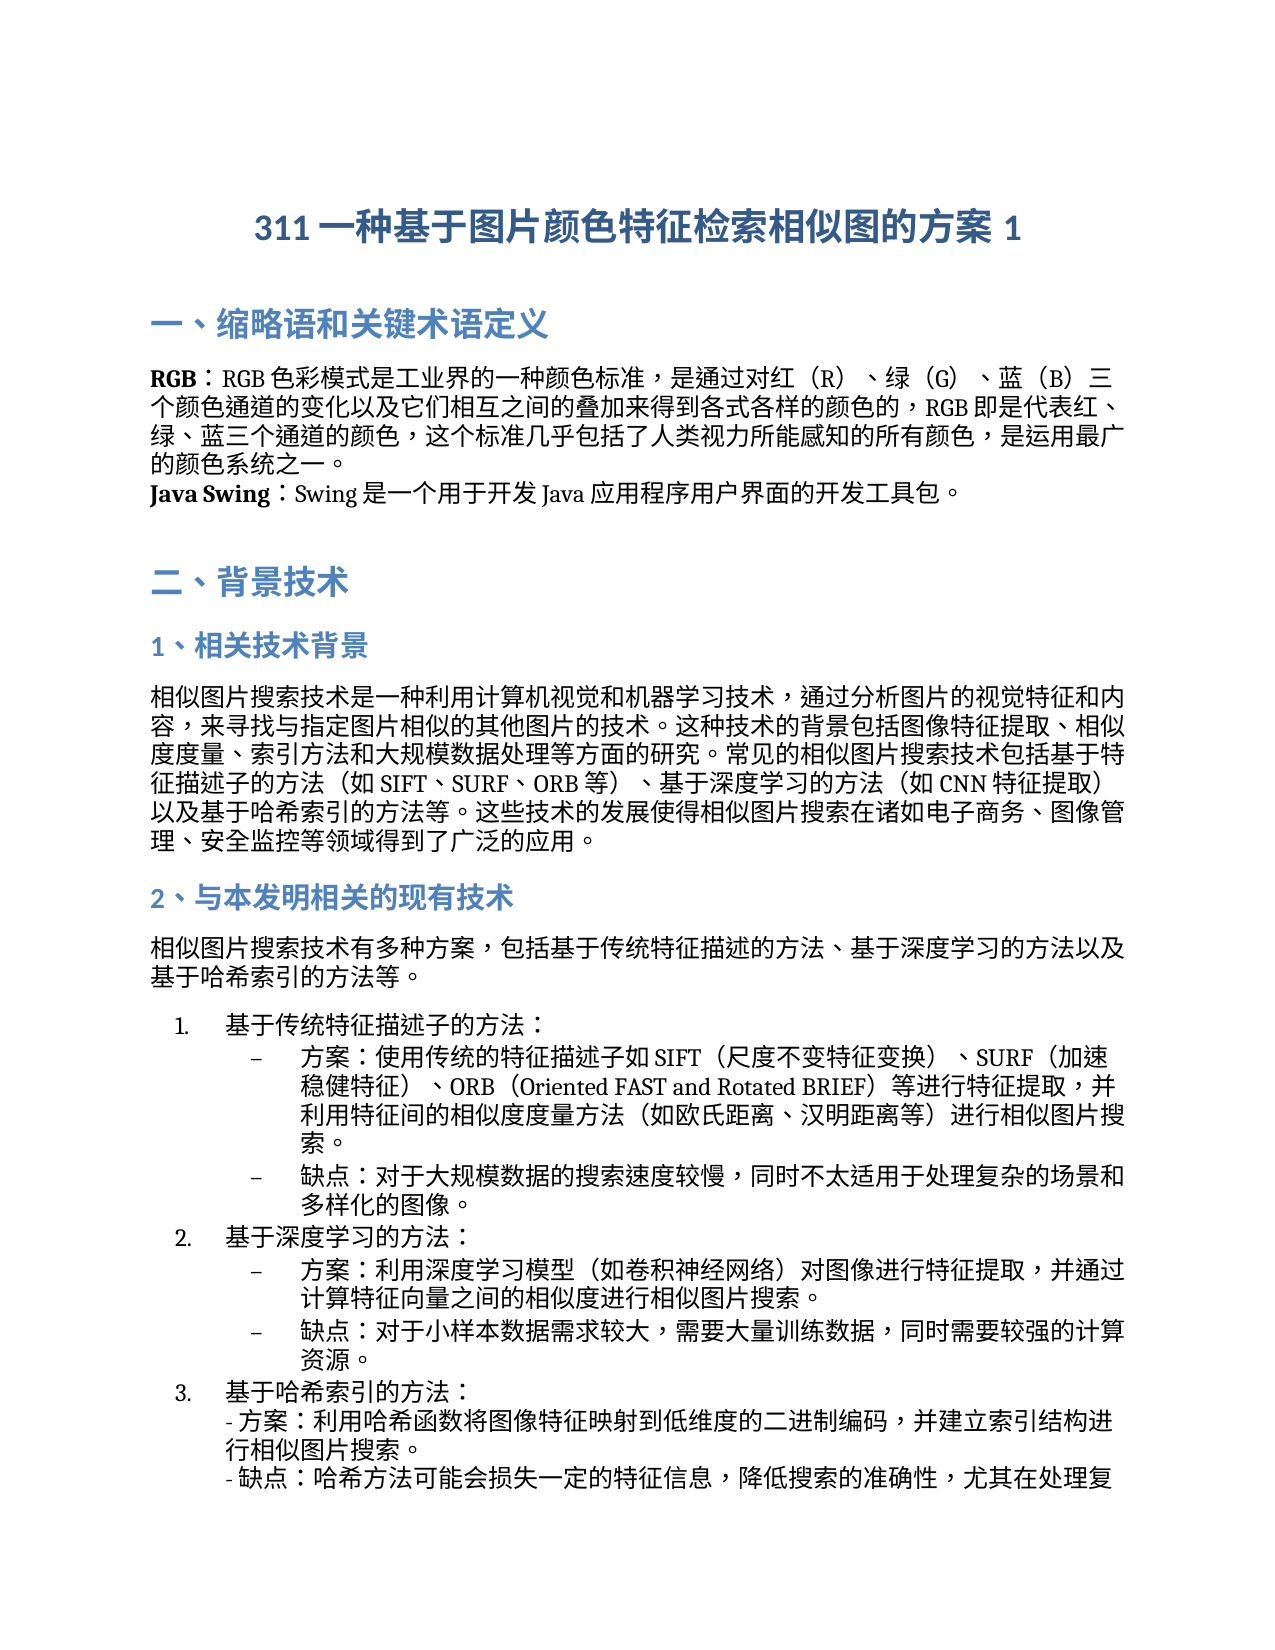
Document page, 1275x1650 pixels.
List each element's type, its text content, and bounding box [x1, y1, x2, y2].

list 基于传统特征描述子的方法： [175, 1012, 1125, 1040]
list 方案：利用深度学习模型（如卷积神经网络）对图像进行特征提取，并通过计算特征向量之间的相似度进行相似图片搜索。 [250, 1257, 1125, 1314]
subtitle 一、缩略语和关键术语定义 [150, 301, 1125, 346]
list 基于深度学习的方法： [175, 1224, 1125, 1253]
text RGB：RGB色彩模式是工业界的一种颜色标准，是通过对红（R）、绿（G）、蓝（B）三个颜色通道的变化以及它们相互之间的叠加来得到各式各样的颜色的，RGB即是代表红、绿、蓝三个通道的颜色，这个标准几乎包括了人类视力所能感知的所有颜色，是运用最广的颜色系统之一。 Java Swing：Swing是一个用于开发Java应用程序用户界面的开发工具包。 [150, 365, 1125, 509]
subtitle 二、背景技术 [150, 559, 1125, 604]
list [175, 1379, 1125, 1494]
title 311一种基于图片颜色特征检索相似图的方案 1 [150, 200, 1125, 251]
subtitle 1、相关技术背景 [150, 625, 1125, 665]
list 缺点：对于小样本数据需求较大，需要大量训练数据，同时需要较强的计算资源。 [250, 1318, 1125, 1375]
text 相似图片搜索技术是一种利用计算机视觉和机器学习技术，通过分析图片的视觉特征和内容，来寻找与指定图片相似的其他图片的技术。这种技术的背景包括图像特征提取、相似度度量、索引方法和大规模数据处理等方面的研究。常见的相似图片搜索技术包括基于特征描述子的方法（如 SIFT、SURF、ORB 等）、基于深度学习的方法（如 CNN 特征提取）以及基于哈希索引的方法等。这些技术的发展使得相似图片搜索在诸如电子商务、图像管理、安全监控等领域得到了广泛的应用。 [150, 684, 1125, 856]
list 方案：使用传统的特征描述子如SIFT（尺度不变特征变换）、SURF（加速稳健特征）、ORB（Oriented FAST and Rotated BRIEF）等进行特征提取，并利用特征间的相似度度量方法（如欧氏距离、汉明距离等）进行相似图片搜索。 [250, 1044, 1125, 1159]
text 相似图片搜索技术有多种方案，包括基于传统特征描述的方法、基于深度学习的方法以及基于哈希索引的方法等。 [150, 935, 1125, 993]
list 缺点：对于大规模数据的搜索速度较慢，同时不太适用于处理复杂的场景和多样化的图像。 [250, 1163, 1125, 1220]
subtitle 2、与本发明相关的现有技术 [150, 877, 1125, 917]
